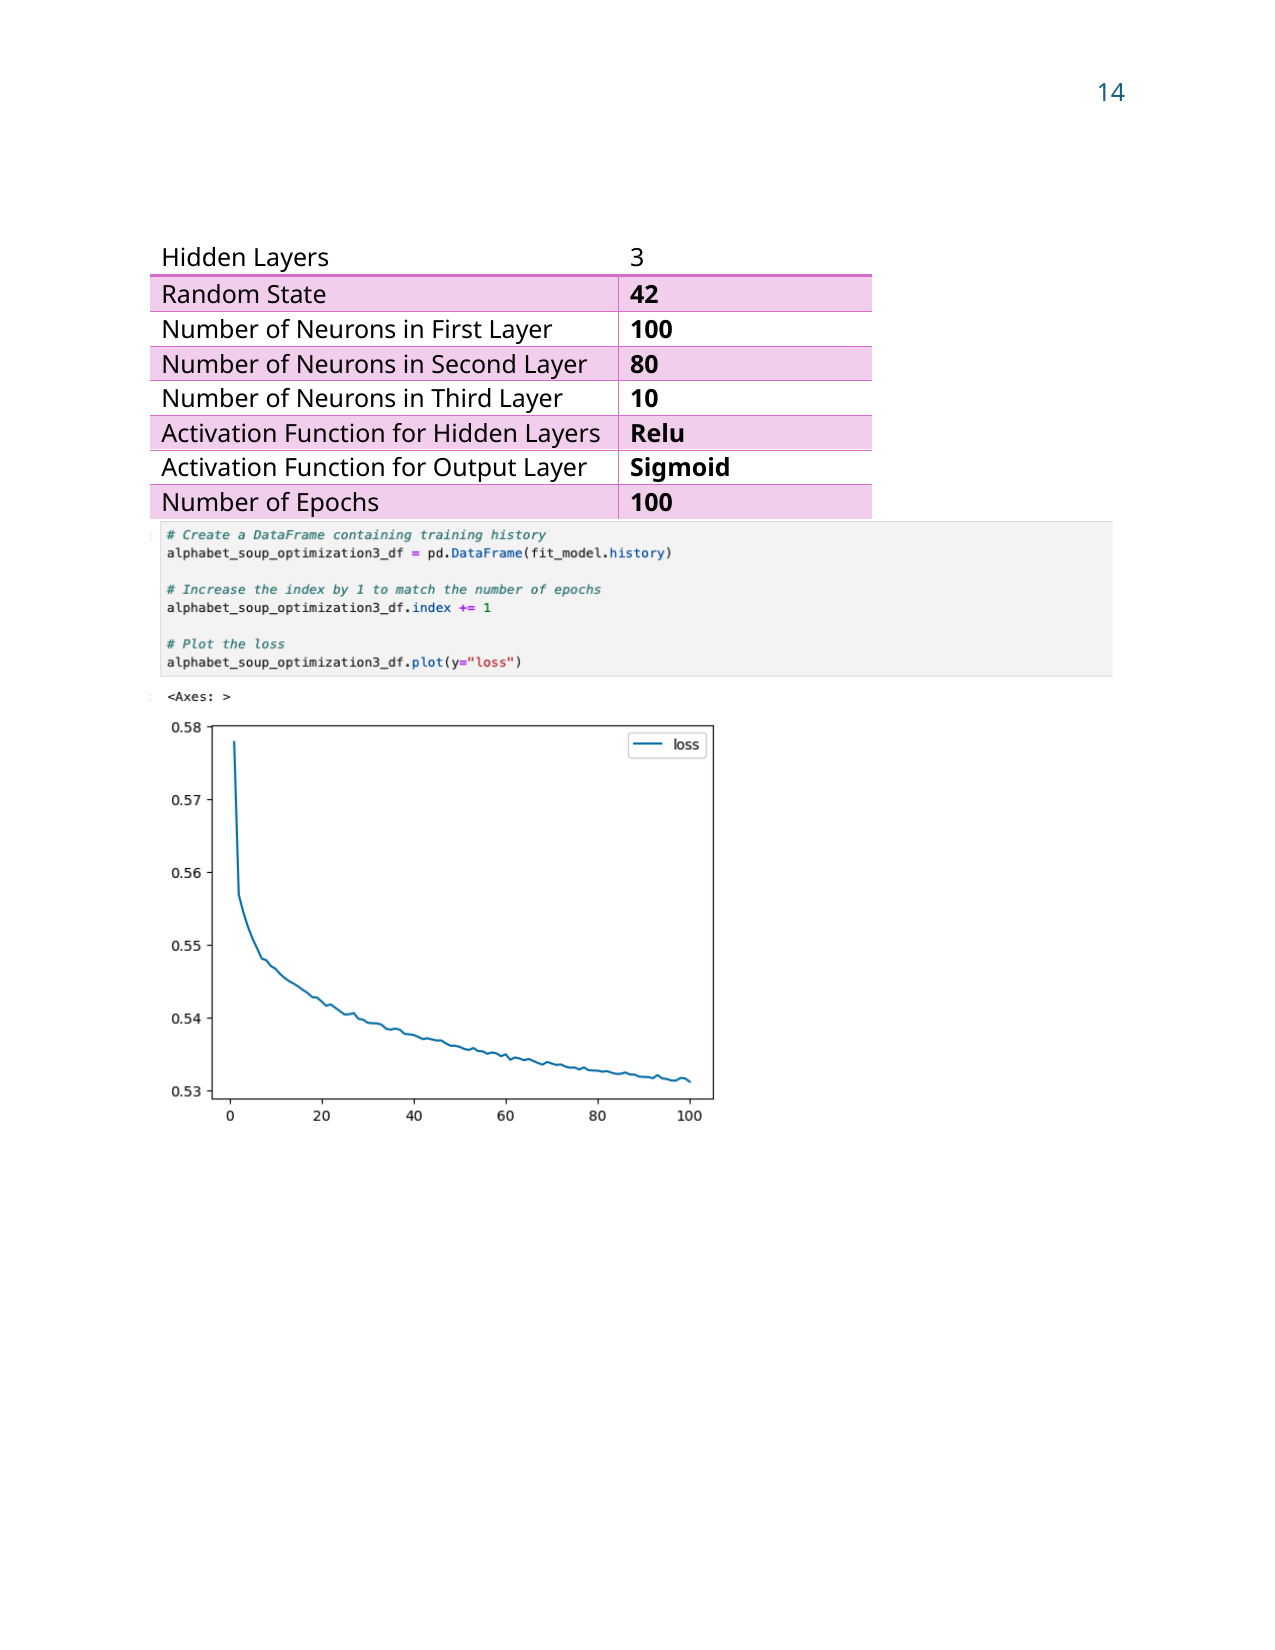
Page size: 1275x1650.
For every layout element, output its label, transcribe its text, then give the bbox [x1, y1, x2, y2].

table_cell 100 [619, 485, 872, 519]
table_cell 42 [619, 277, 872, 311]
table_cell Activation Function for Output Layer [150, 451, 618, 484]
table_cell Number of Neurons in Third Layer [150, 381, 618, 415]
table_cell Sigmoid [619, 451, 872, 484]
table_cell Activation Function for Hidden Layers [150, 416, 618, 449]
picture [150, 519, 1113, 1143]
table_cell 80 [619, 347, 872, 380]
table_cell Number of Neurons in First Layer [150, 312, 618, 346]
table_header 3 [619, 240, 872, 274]
table_cell Number of Epochs [150, 485, 618, 519]
table_header Hidden Layers [150, 240, 619, 274]
table_cell Random State [150, 277, 618, 311]
table_cell 100 [619, 312, 872, 346]
table_cell Number of Neurons in Second Layer [150, 347, 618, 380]
table_cell 10 [619, 381, 872, 415]
table_cell Relu [619, 416, 872, 449]
